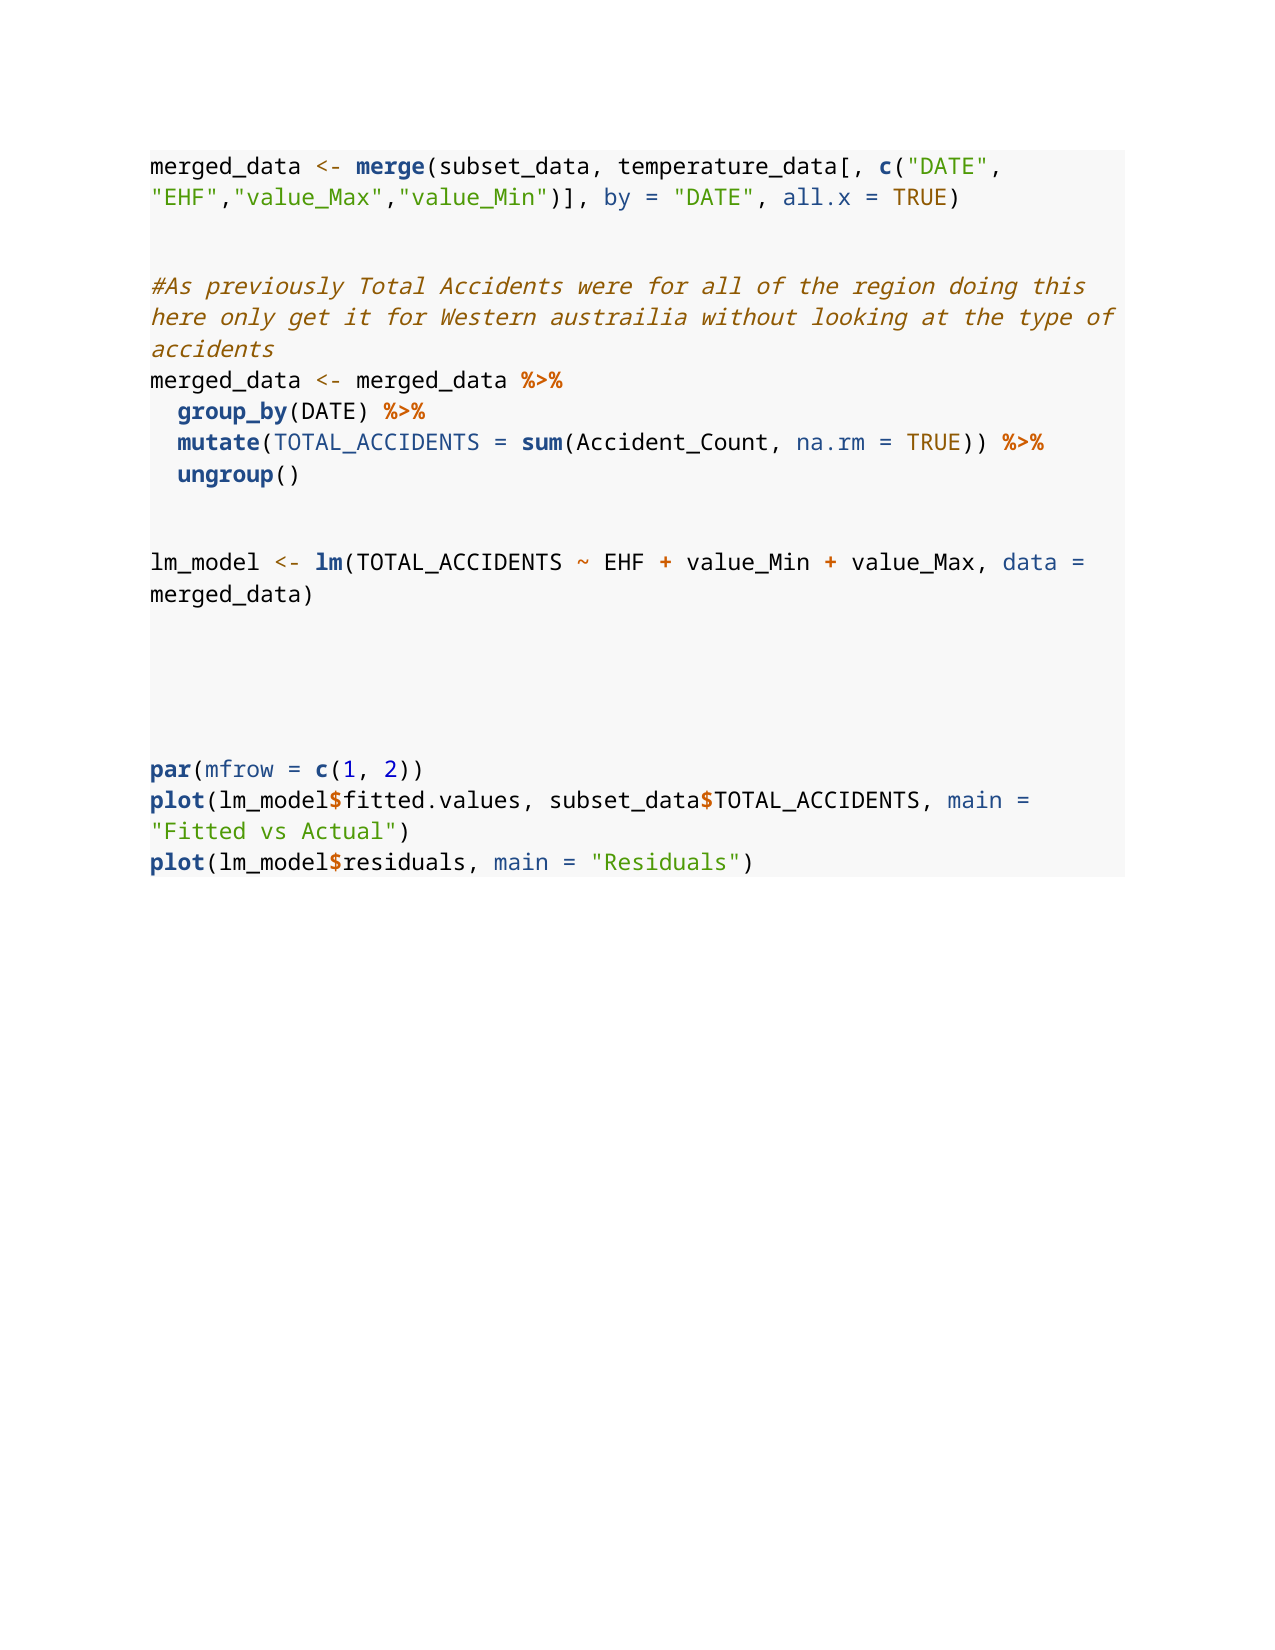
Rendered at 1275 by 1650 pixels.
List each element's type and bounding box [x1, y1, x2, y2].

text [150, 150, 1125, 877]
